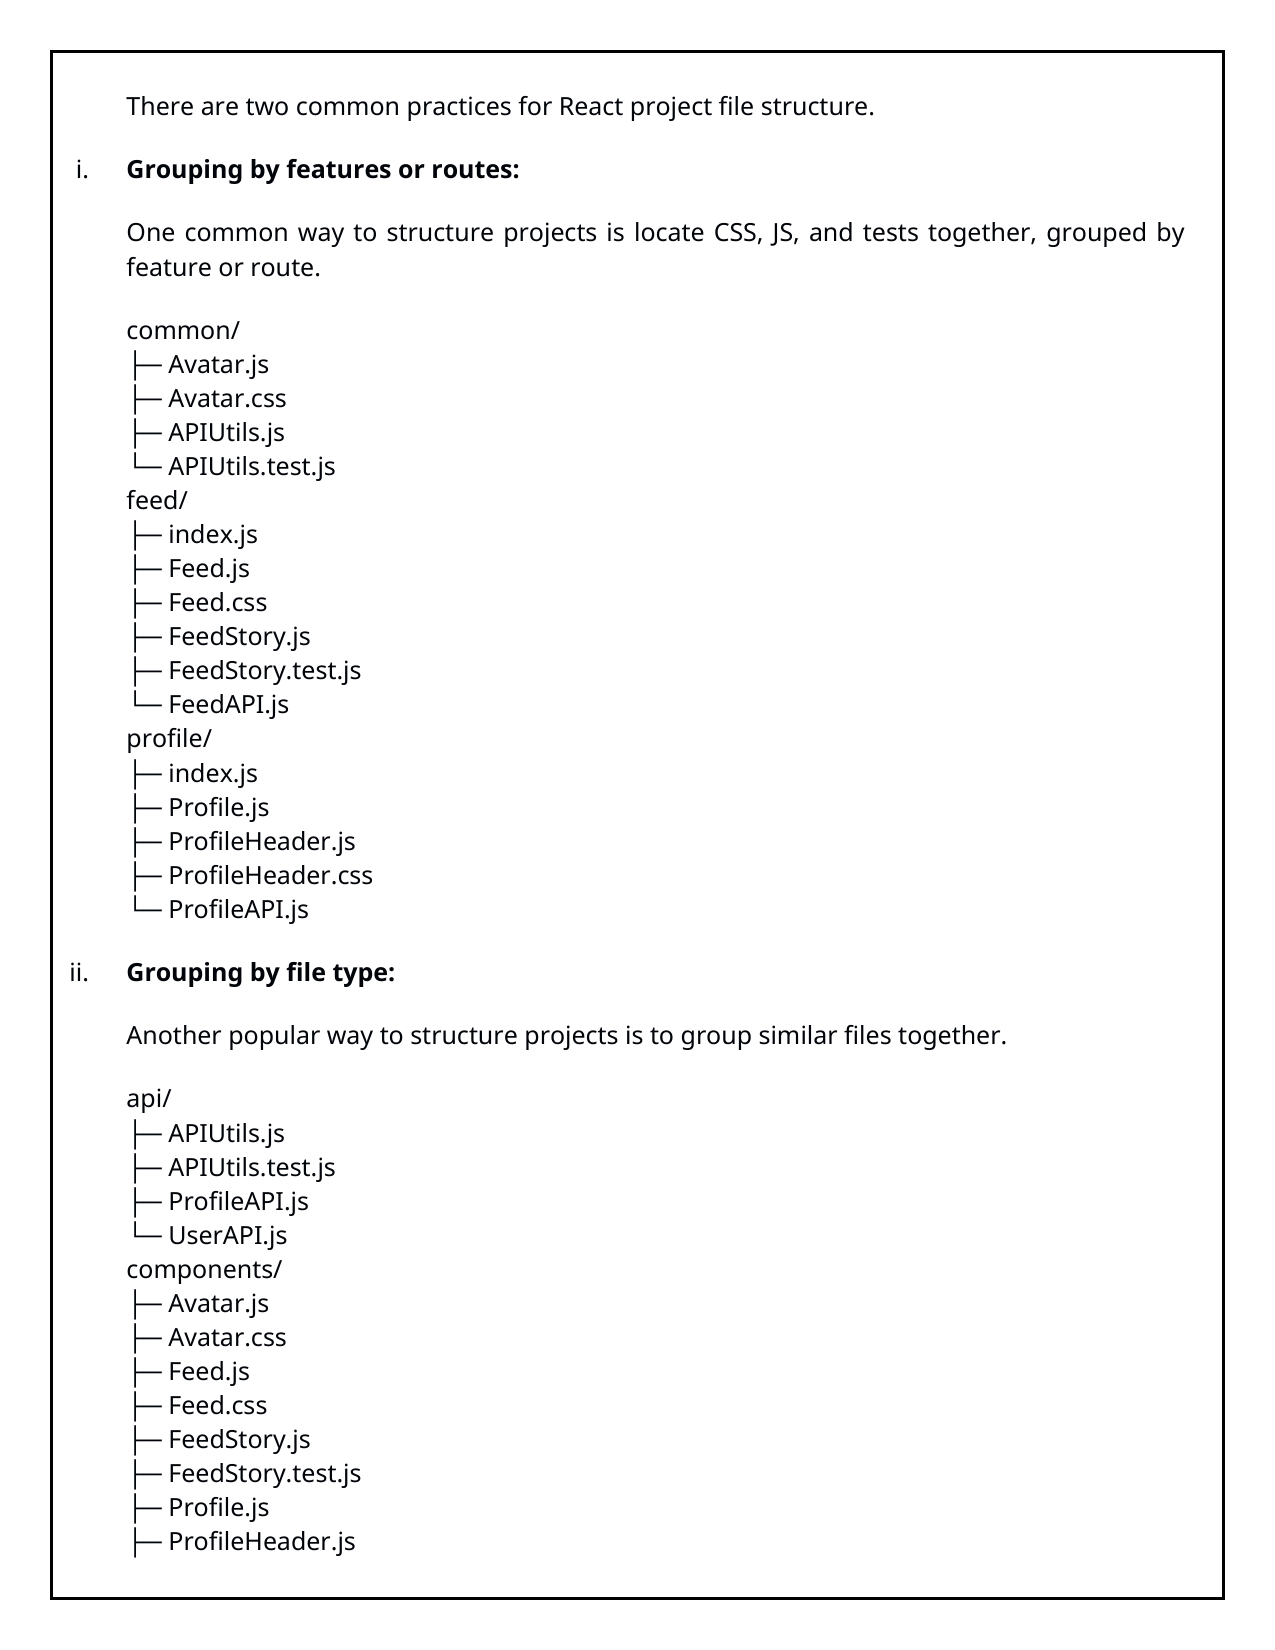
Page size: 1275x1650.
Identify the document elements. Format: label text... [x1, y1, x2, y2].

text ├─ Feed.js [126, 551, 1186, 585]
text └─ UserAPI.js [126, 1217, 1186, 1251]
text components/ [126, 1251, 1186, 1286]
text ├─ Avatar.js [126, 346, 1186, 381]
text ├─ APIUtils.js [126, 414, 1186, 449]
text ├─ APIUtils.test.js [126, 1149, 1186, 1183]
text └─ FeedAPI.js [126, 687, 1186, 721]
text api/ [126, 1081, 1186, 1115]
text ├─ index.js [126, 517, 1186, 551]
text ├─ Avatar.js [126, 1286, 1186, 1319]
text ├─ Feed.js [126, 1354, 1186, 1388]
text └─ APIUtils.test.js [126, 449, 1186, 483]
list Grouping by file type: [89, 955, 1186, 989]
text common/ [126, 312, 1186, 346]
text ├─ FeedStory.js [126, 1422, 1186, 1456]
text ├─ Avatar.css [126, 1319, 1186, 1354]
text ├─ Feed.css [126, 1388, 1186, 1422]
text ├─ Profile.js [126, 789, 1186, 823]
text ├─ index.js [126, 755, 1186, 789]
text Another popular way to structure projects is to group similar files together. [126, 1018, 1186, 1052]
text feed/ [126, 483, 1186, 517]
text ├─ ProfileAPI.js [126, 1183, 1186, 1217]
text ├─ FeedStory.test.js [126, 653, 1186, 687]
list Grouping by features or routes: [89, 152, 1186, 186]
text ├─ APIUtils.js [126, 1115, 1186, 1149]
text ├─ Profile.js [126, 1490, 1186, 1524]
text One common way to structure projects is locate CSS, JS, and tests together, grouped by feature or route. [126, 215, 1186, 283]
text ├─ ProfileHeader.js [126, 823, 1186, 857]
text There are two common practices for React project file structure. [126, 89, 1186, 123]
text ├─ FeedStory.js [126, 619, 1186, 653]
text └─ ProfileAPI.js [126, 891, 1186, 926]
text ├─ ProfileHeader.css [126, 857, 1186, 891]
text profile/ [126, 721, 1186, 755]
text ├─ FeedStory.test.js [126, 1456, 1186, 1490]
text ├─ Avatar.css [126, 381, 1186, 414]
text ├─ Feed.css [126, 585, 1186, 619]
text ├─ ProfileHeader.js [126, 1524, 1186, 1558]
